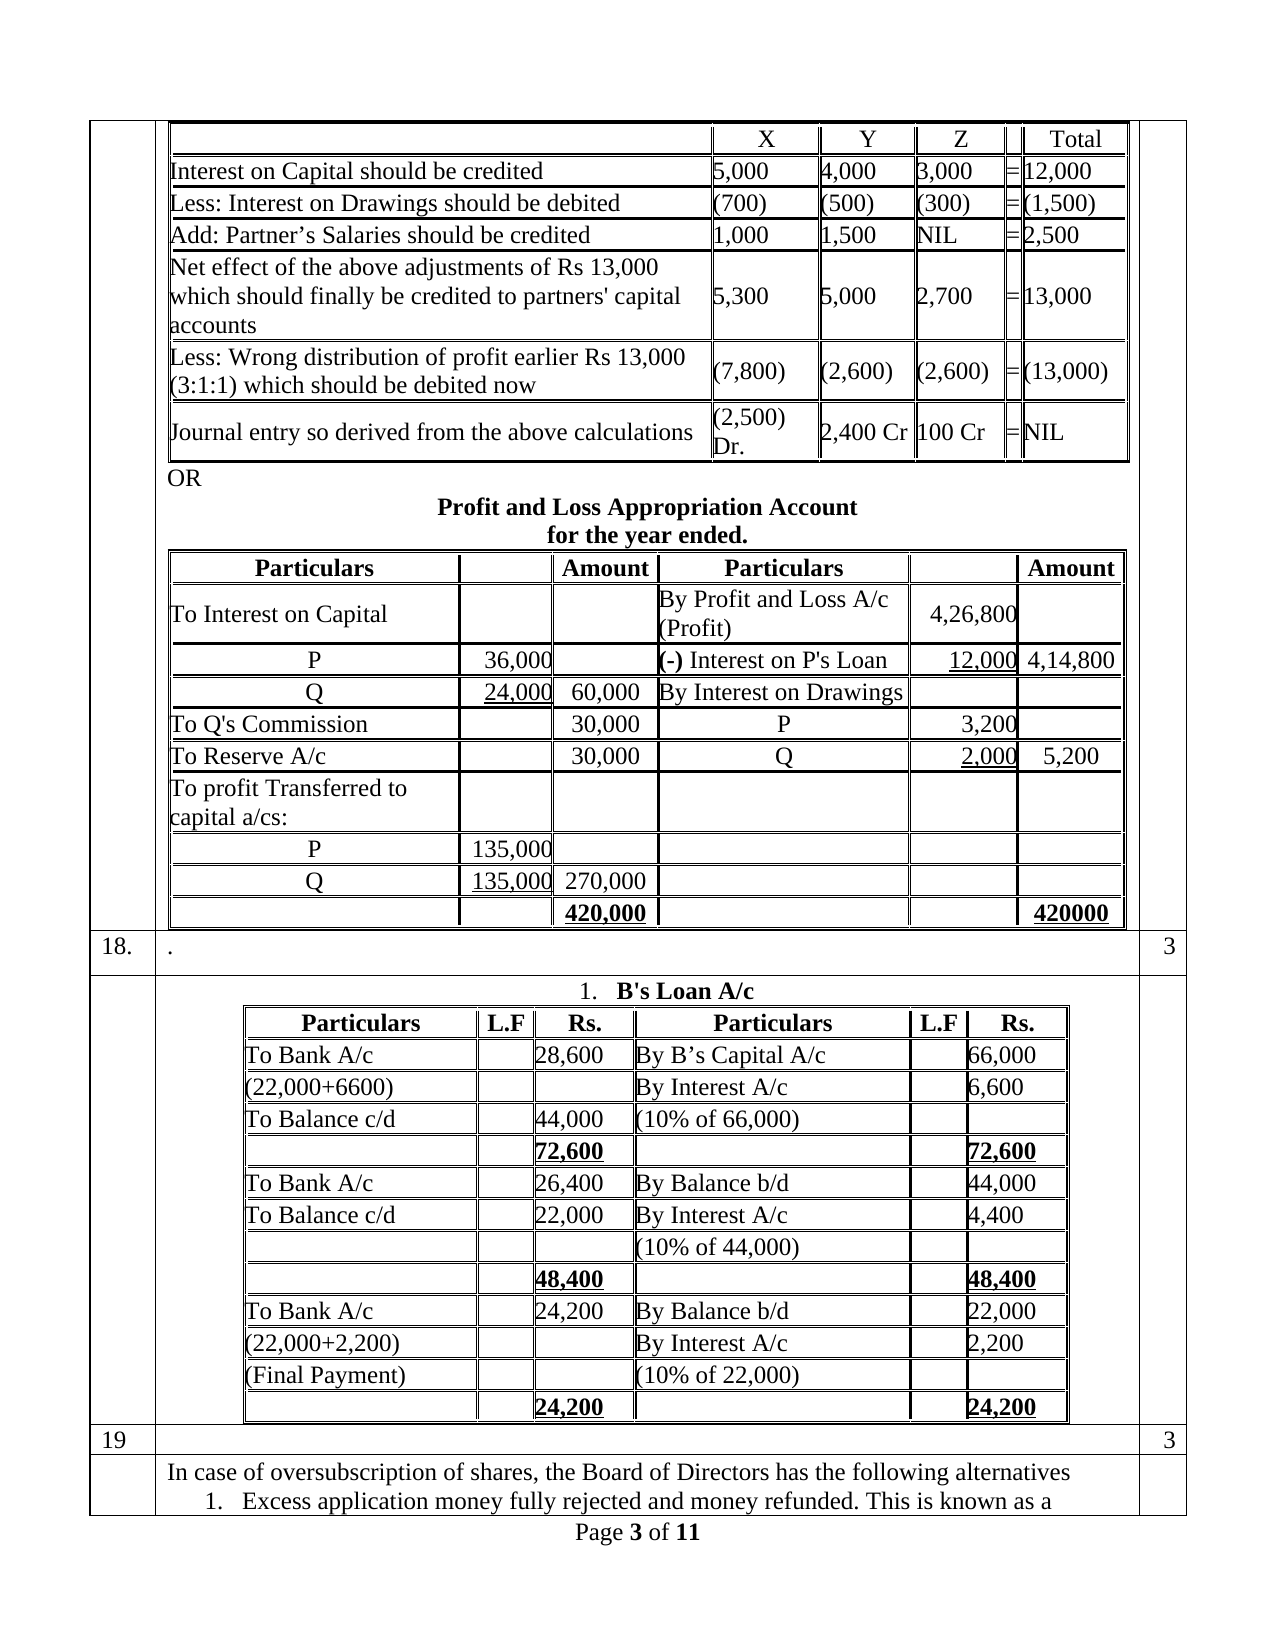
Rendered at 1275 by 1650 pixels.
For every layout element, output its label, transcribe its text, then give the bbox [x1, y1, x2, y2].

table_cell [91, 121, 155, 930]
table_cell [1140, 976, 1186, 1424]
table_cell OR Profit and Loss Appropriation Account for the year ended. [156, 121, 1139, 930]
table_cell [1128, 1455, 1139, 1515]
table_cell B's Loan A/c [156, 976, 1139, 1424]
table_cell 3 [1140, 1425, 1186, 1454]
table_cell 3 [1140, 931, 1186, 975]
table_cell 19 [91, 1425, 155, 1454]
table_cell [156, 1425, 1139, 1454]
table_cell 18. [91, 931, 155, 975]
table_cell [1140, 1455, 1186, 1515]
table_cell . [156, 931, 1139, 975]
table_cell [91, 976, 155, 1424]
table_cell [91, 1455, 155, 1515]
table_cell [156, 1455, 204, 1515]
table_cell [1140, 121, 1186, 930]
